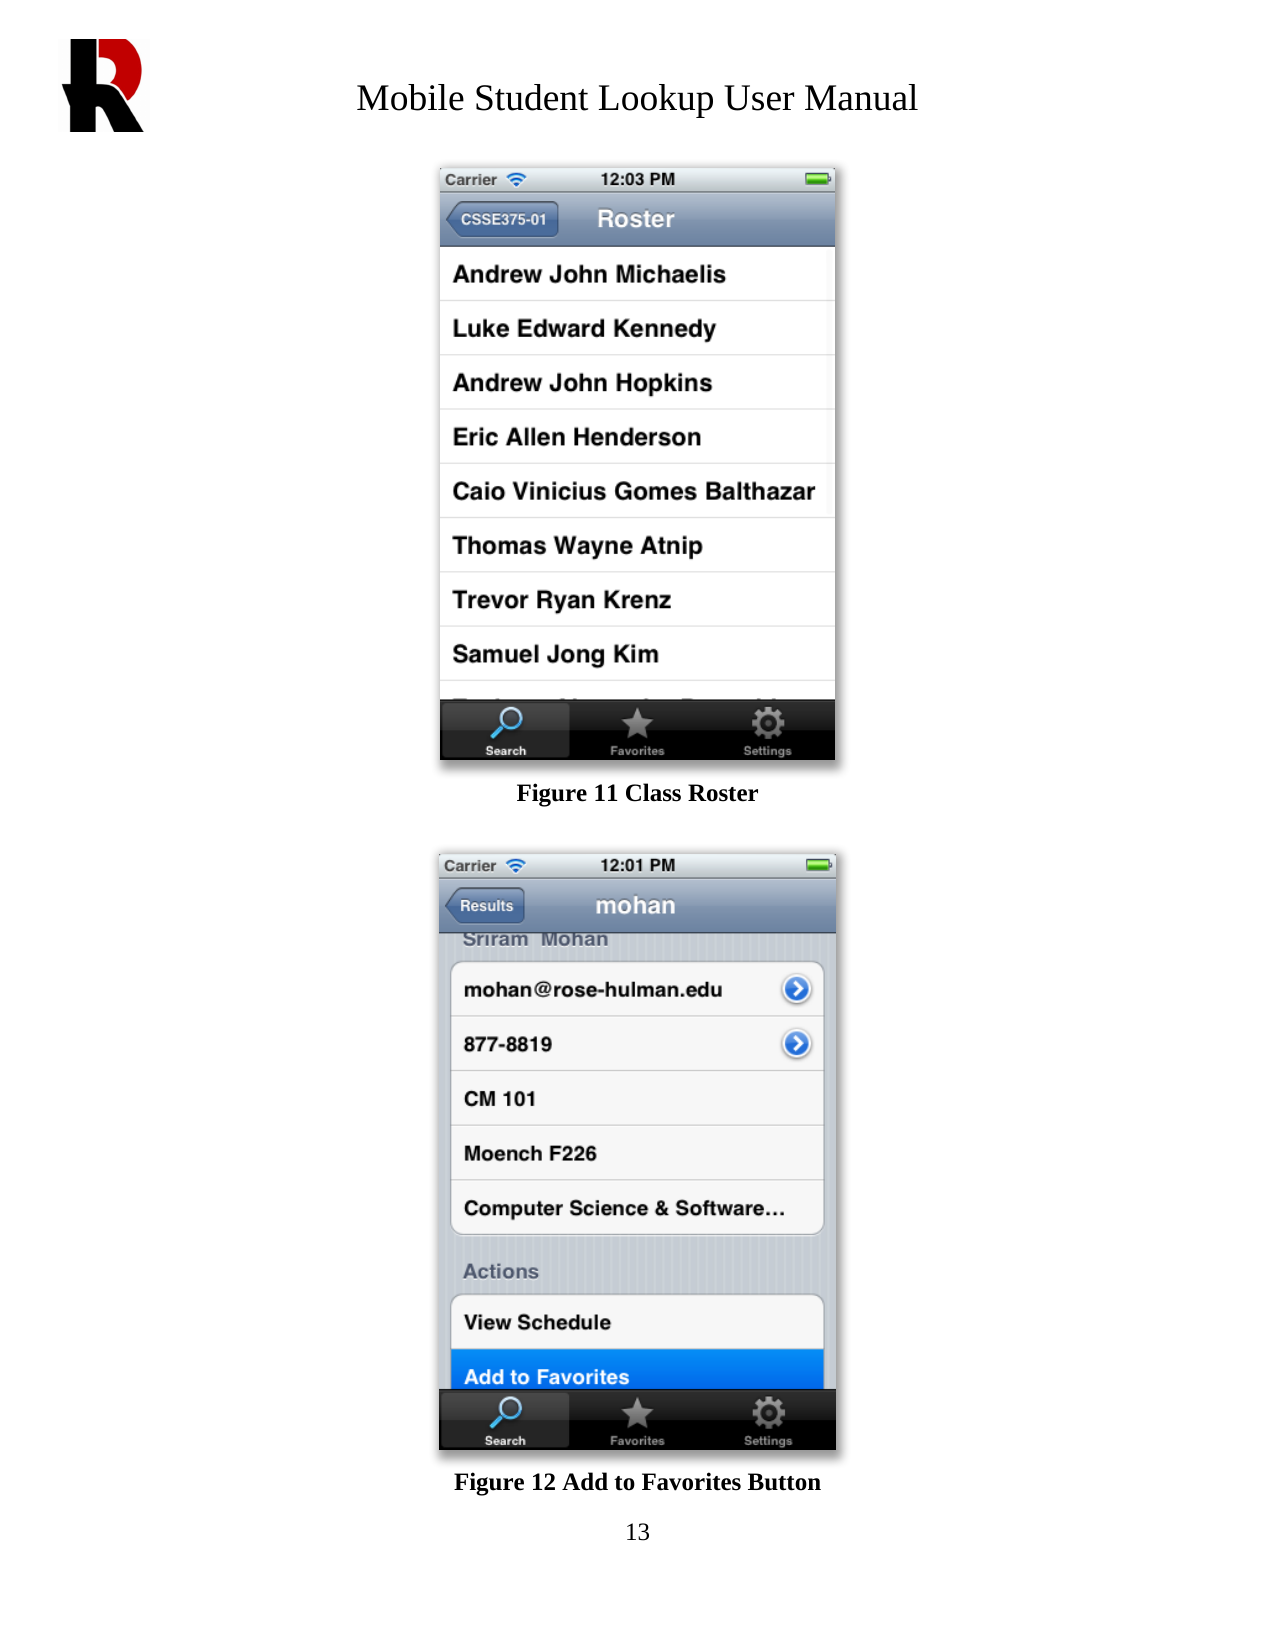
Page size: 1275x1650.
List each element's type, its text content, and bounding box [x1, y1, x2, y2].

text Figure 11 Class Roster [150, 778, 1125, 807]
picture [57, 39, 150, 132]
picture [439, 854, 836, 1450]
text Figure 12 Add to Favorites Button [150, 1467, 1125, 1496]
picture [440, 168, 835, 760]
